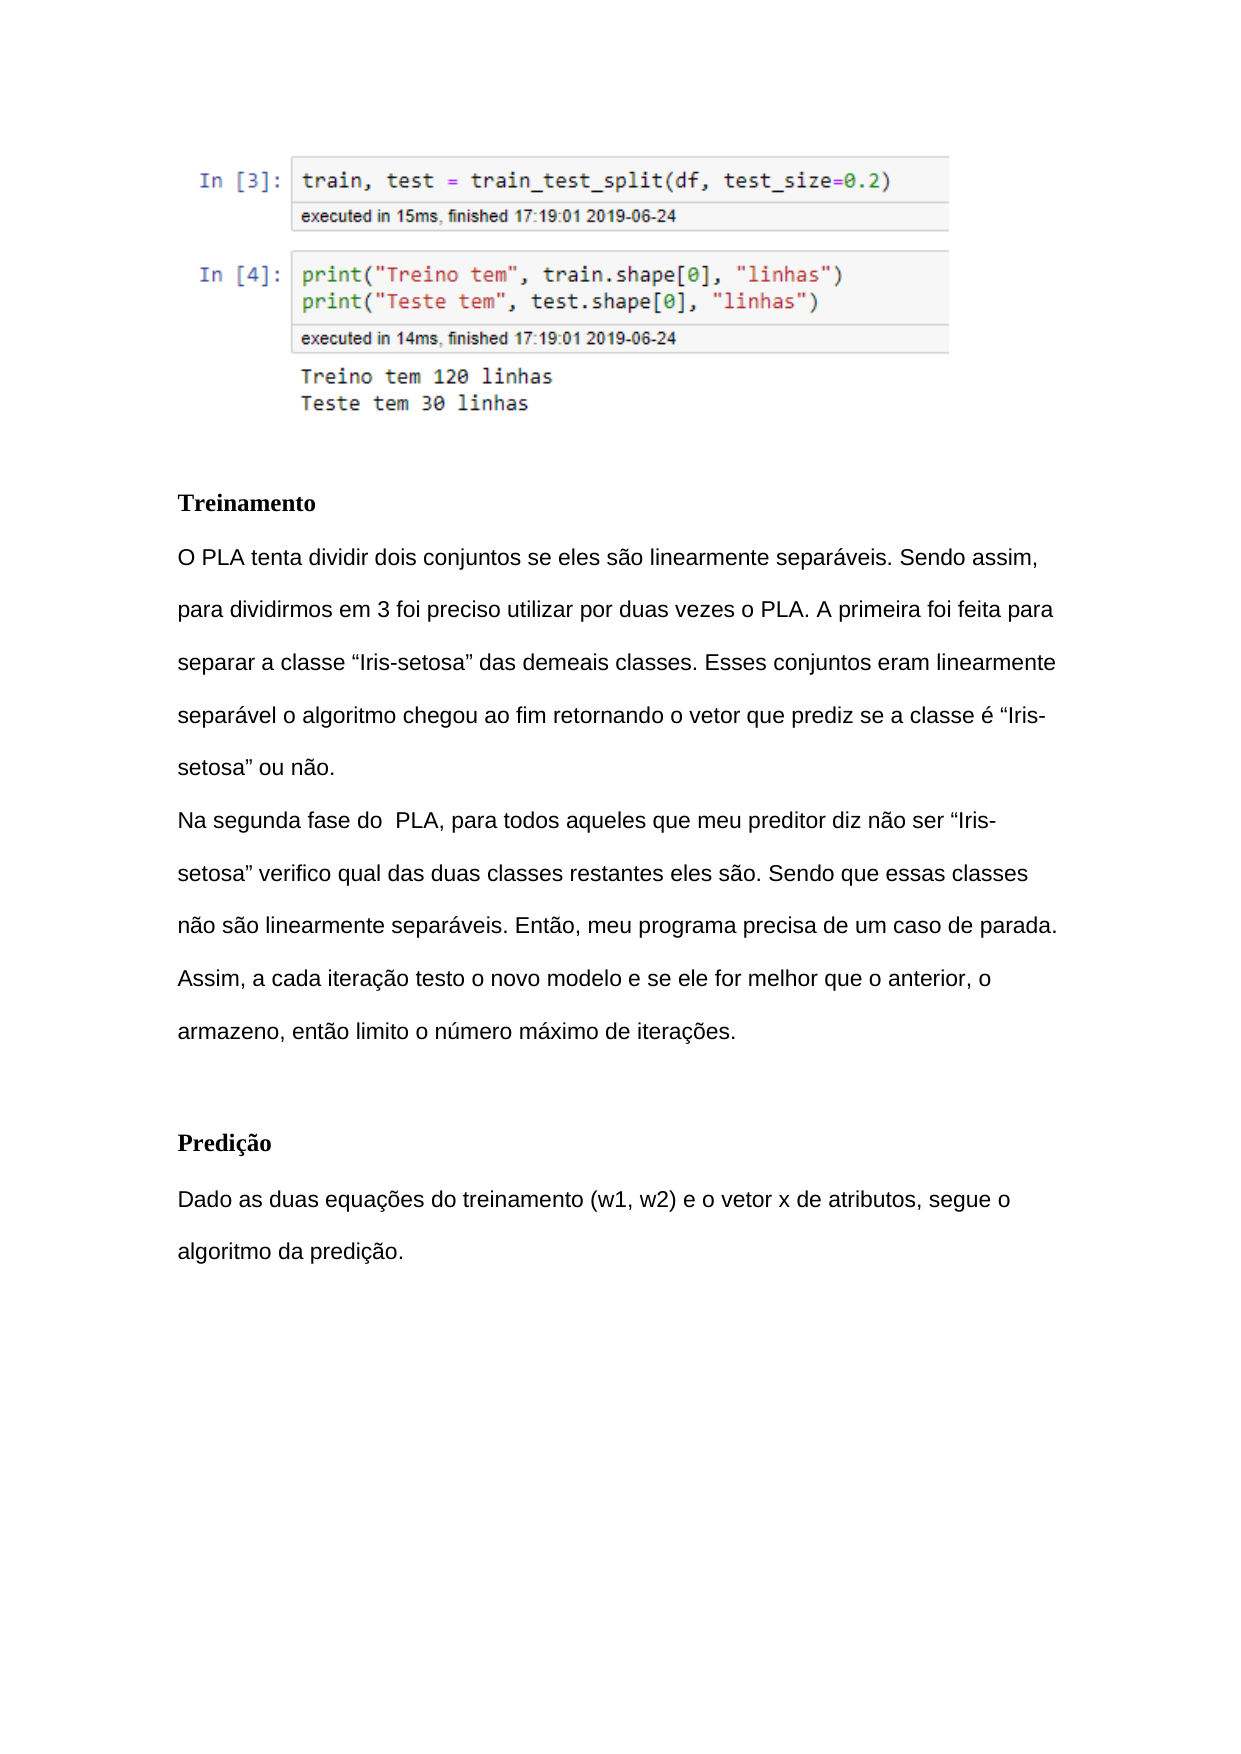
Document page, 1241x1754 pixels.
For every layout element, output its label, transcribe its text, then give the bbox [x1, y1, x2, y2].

picture [177, 147, 949, 423]
text Na segunda fase do PLA, para todos aqueles que meu preditor diz não ser “Iris-setosa” verifico qual das duas classes restantes eles são. Sendo que essas classes não são linearmente separáveis. Então, meu programa precisa de um caso de parada. Assim, a cada iteração testo o novo modelo e se ele for melhor que o anterior, o armazeno, então limito o número máximo de iterações. [177, 807, 1063, 1044]
text Predição [177, 1128, 1063, 1157]
text Treinamento O PLA tenta dividir dois conjuntos se eles são linearmente separáveis. Sendo assim, para dividirmos em 3 foi preciso utilizar por duas vezes o PLA. A primeira foi feita para separar a classe “Iris-setosa” das demeais classes. Esses conjuntos eram linearmente separável o algoritmo chegou ao fim retornando o vetor que prediz se a classe é “Iris-setosa” ou não. [177, 488, 1063, 781]
text Dado as duas equações do treinamento (w1, w2) e o vetor x de atributos, segue o algoritmo da predição. [177, 1186, 1063, 1264]
